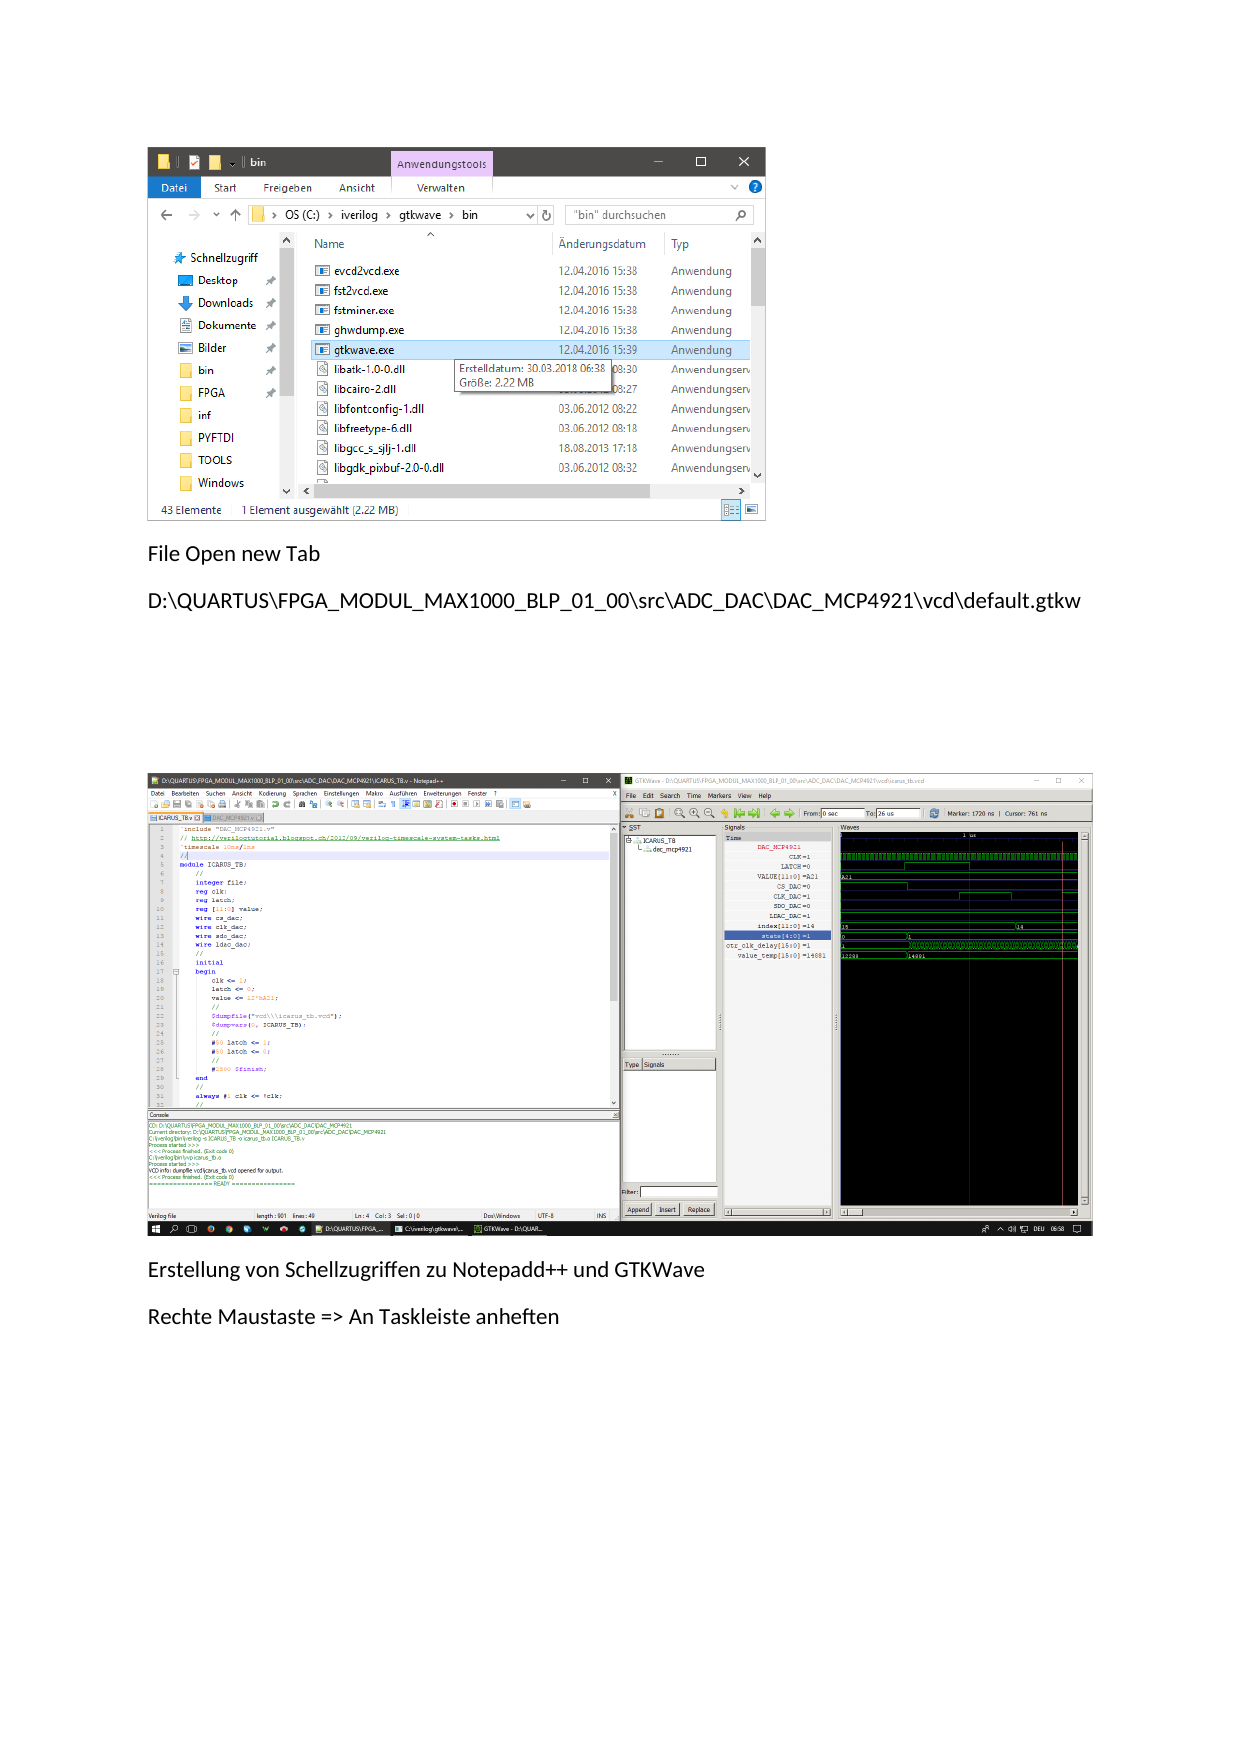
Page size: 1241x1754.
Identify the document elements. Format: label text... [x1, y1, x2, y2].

text Erstellung von Schellzugriffen zu Notepadd++ und GTKWave [148, 1255, 1093, 1283]
text D:\QUARTUS\FPGA_MODUL_MAX1000_BLP_01_00\src\ADC_DAC\DAC_MCP4921\vcd\default.gtkw [148, 586, 1093, 614]
text Rechte Maustaste => An Taskleiste anheften [148, 1302, 1093, 1330]
picture [147, 147, 766, 521]
text File Open new Tab [148, 539, 1093, 567]
picture [147, 773, 1093, 1236]
